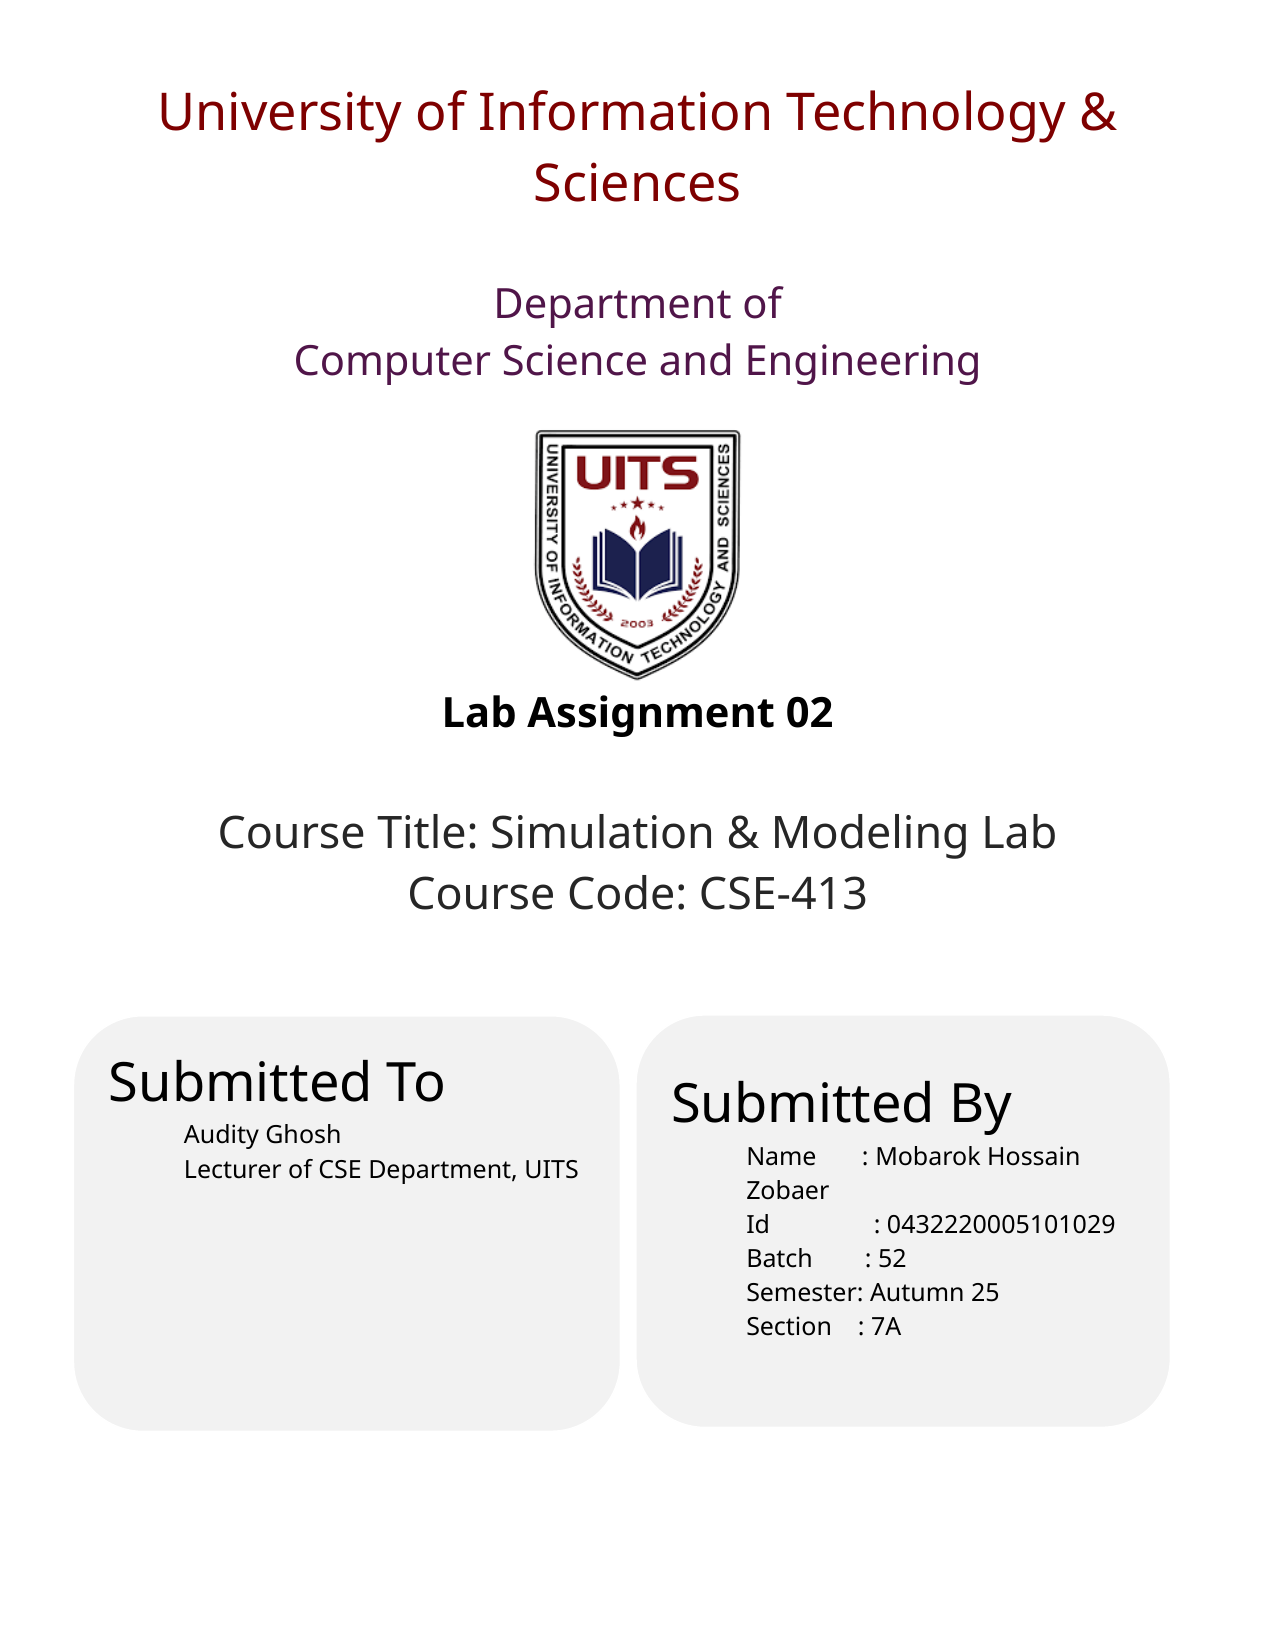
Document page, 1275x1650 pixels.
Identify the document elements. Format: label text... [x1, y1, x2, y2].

text Lab Assignment 02 [75, 682, 1200, 739]
text Department of [75, 274, 1200, 330]
text University of Information Technology & Sciences [75, 75, 1200, 217]
text Course Code: CSE-413 [75, 861, 1200, 922]
text Computer Science and Engineering [75, 330, 1200, 387]
text Course Title: Simulation & Modeling Lab [75, 800, 1200, 861]
picture [489, 387, 786, 683]
